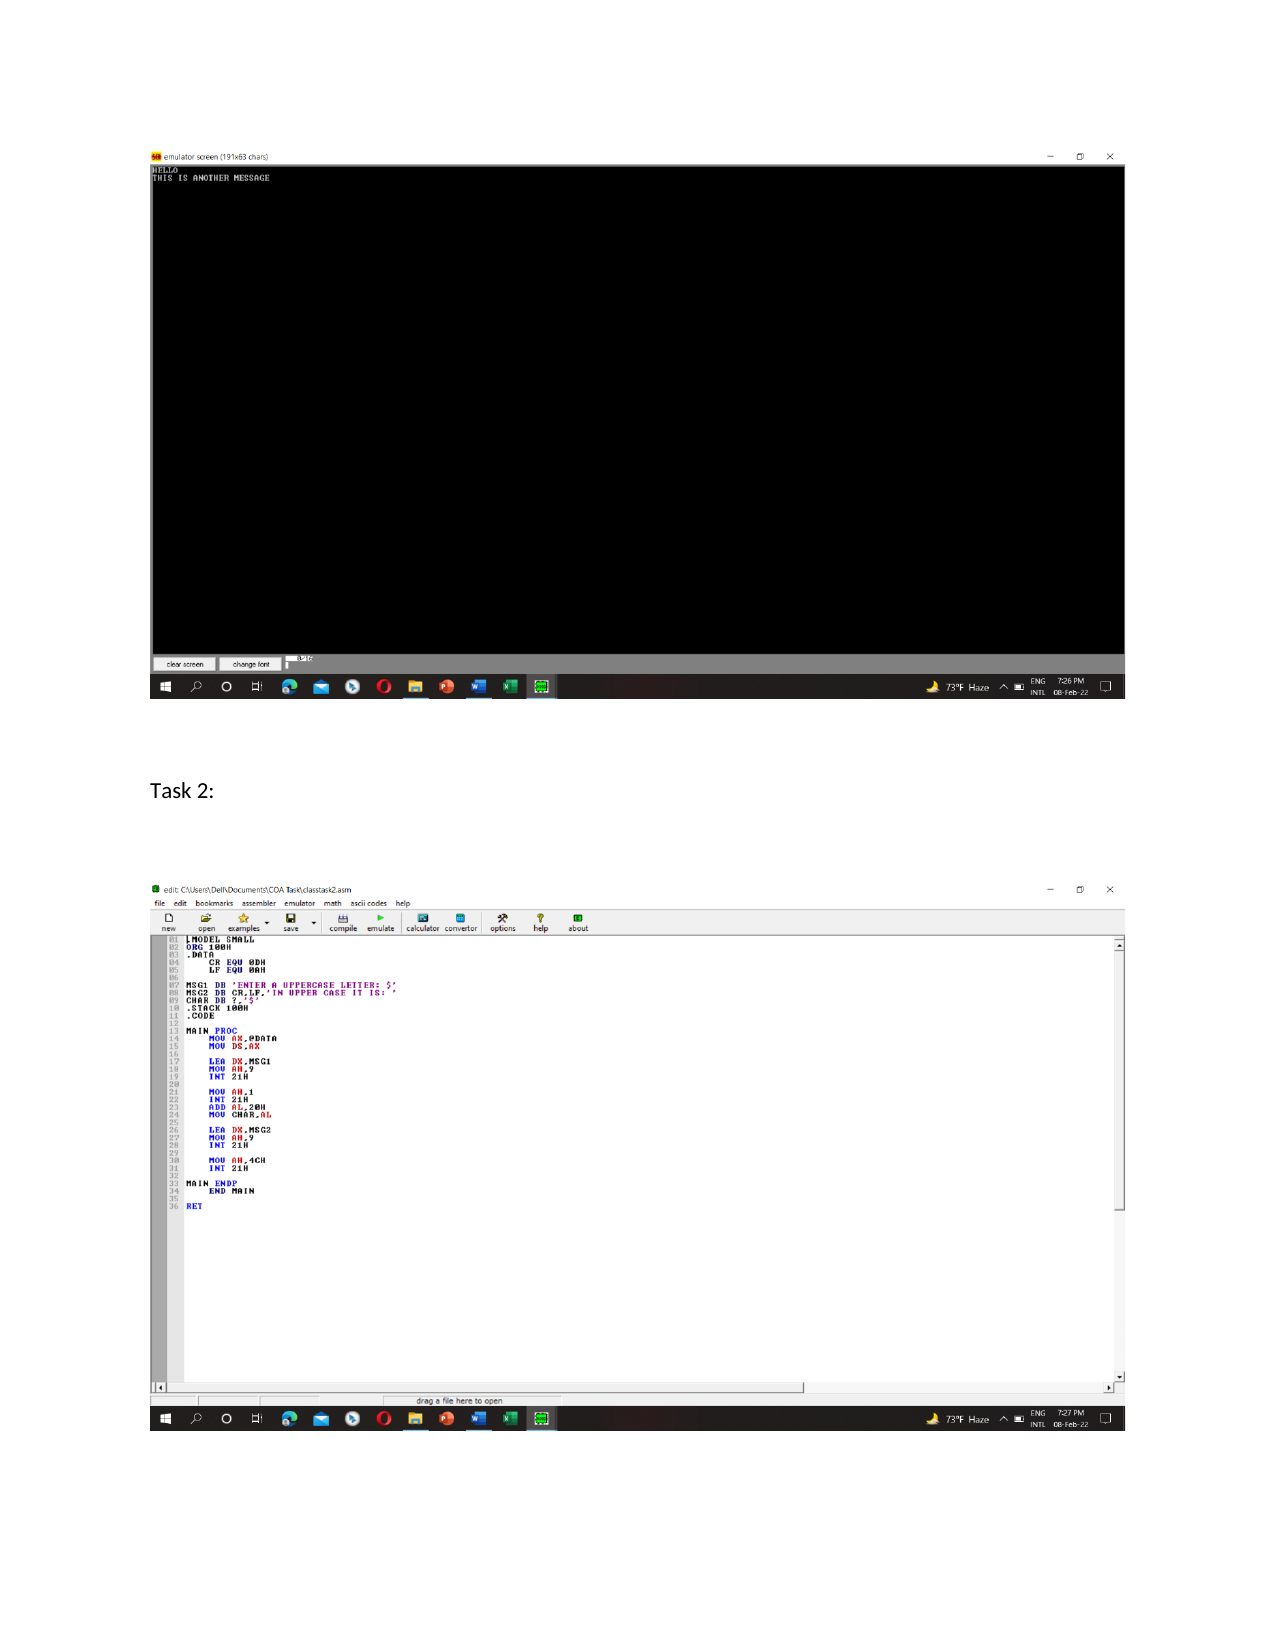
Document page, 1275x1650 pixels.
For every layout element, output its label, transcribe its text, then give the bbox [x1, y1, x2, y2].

picture [150, 882, 1125, 1431]
picture [150, 150, 1125, 699]
text Task 2: [150, 776, 1125, 804]
